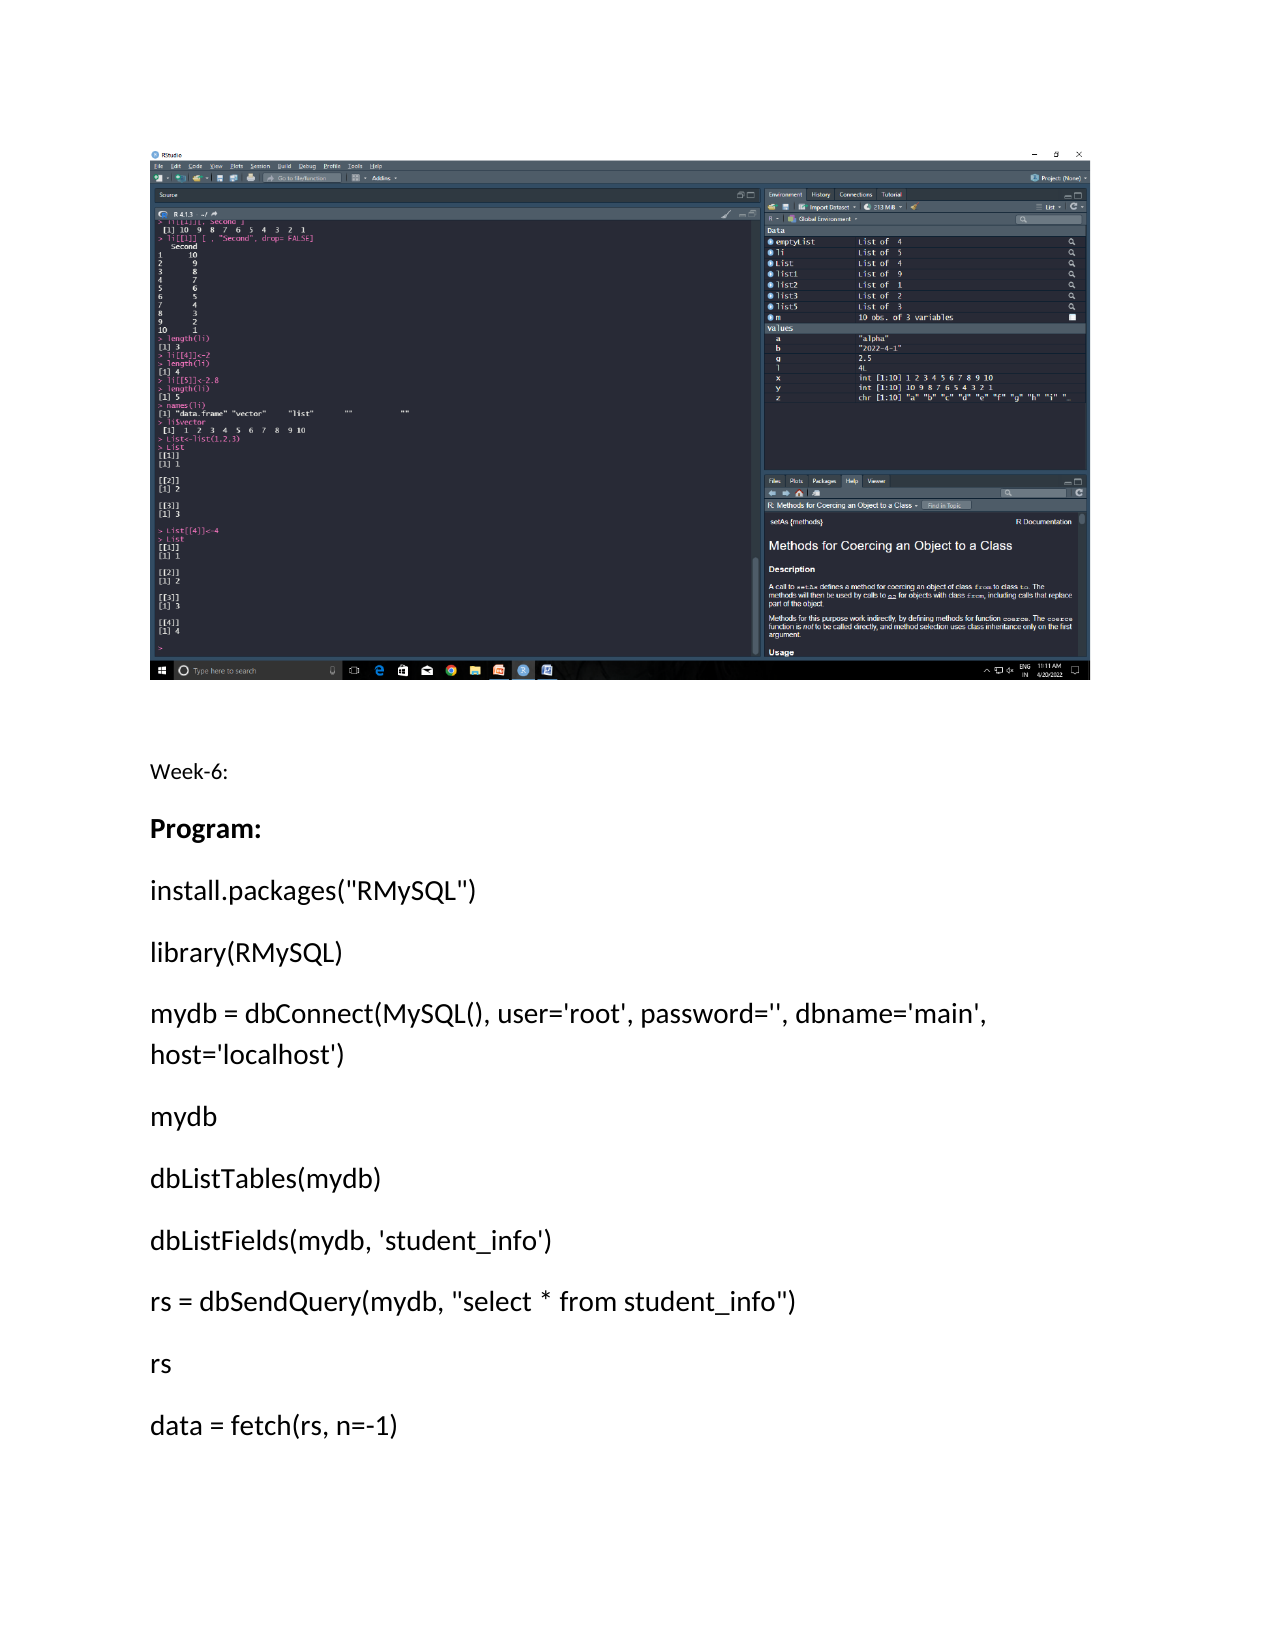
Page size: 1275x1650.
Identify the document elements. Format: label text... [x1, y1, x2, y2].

text library(RMySQL) [150, 934, 1125, 969]
text rs [150, 1345, 1125, 1381]
text mydb [150, 1098, 1125, 1134]
text Week-6: [150, 757, 1125, 785]
text data = fetch(rs, n=-1) [150, 1407, 1125, 1443]
text install.packages("RMySQL") [150, 872, 1125, 908]
text dbListTables(mydb) [150, 1160, 1125, 1196]
text dbListFields(mydb, 'student_info') [150, 1222, 1125, 1257]
text rs = dbSendQuery(mydb, "select * from student_info") [150, 1283, 1125, 1319]
text Program: [150, 810, 1125, 846]
text mydb = dbConnect(MySQL(), user='root', password='', dbname='main', host='localhost') [150, 996, 1125, 1072]
picture [150, 150, 1091, 680]
